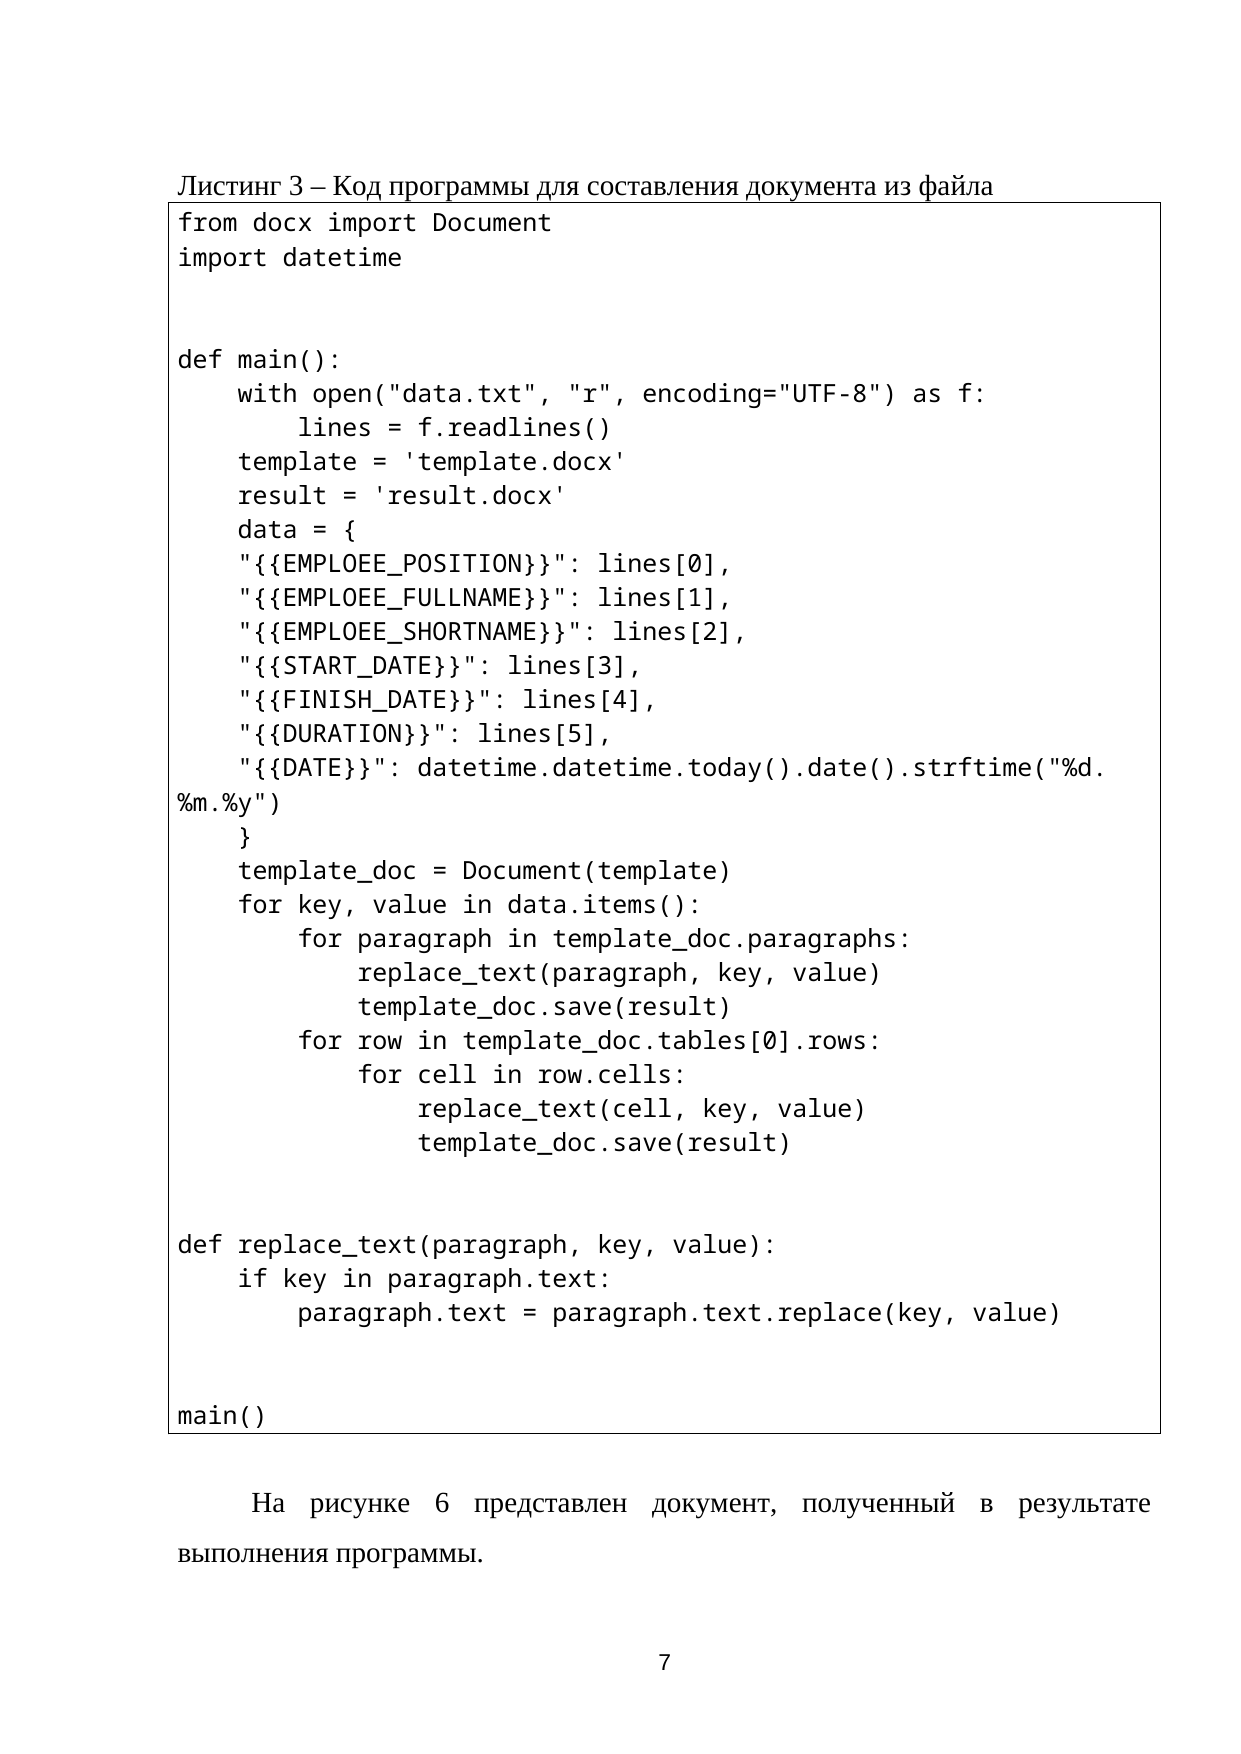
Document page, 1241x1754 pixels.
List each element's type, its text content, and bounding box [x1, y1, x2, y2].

text На рисунке 6 представлен документ, полученный в результате выполнения программы. [177, 1485, 1152, 1569]
text from docx import Document import datetime def main(): with open("data.txt", "r", encoding="UTF-8") as f: lines = f.readlines() template = 'template.docx' result = 'result.docx' data = { "{{EMPLOEE_POSITION}}": lines[0], "{{EMPLOEE_FULLNAME}}": lines[1], "{{EMPLOEE_SHORTNAME}}": lines[2], "{{START_DATE}}": lines[3], "{{FINISH_DATE}}": lines[4], "{{DURATION}}": lines[5], "{{DATE}}": datetime.datetime.today().date().strftime("%d.%m.%y") } template_doc = Document(template) for key, value in data.items(): for paragraph in template_doc.paragraphs: replace_text(paragraph, key, value) template_doc.save(result) for row in template_doc.tables[0].rows: for cell in row.cells: replace_text(cell, key, value) template_doc.save(result) def replace_text(paragraph, key, value): if key in paragraph.text: paragraph.text = paragraph.text.replace(key, value) main() [169, 203, 1160, 1433]
text Листинг 3 – Код программы для составления документа из файла [177, 168, 1152, 202]
